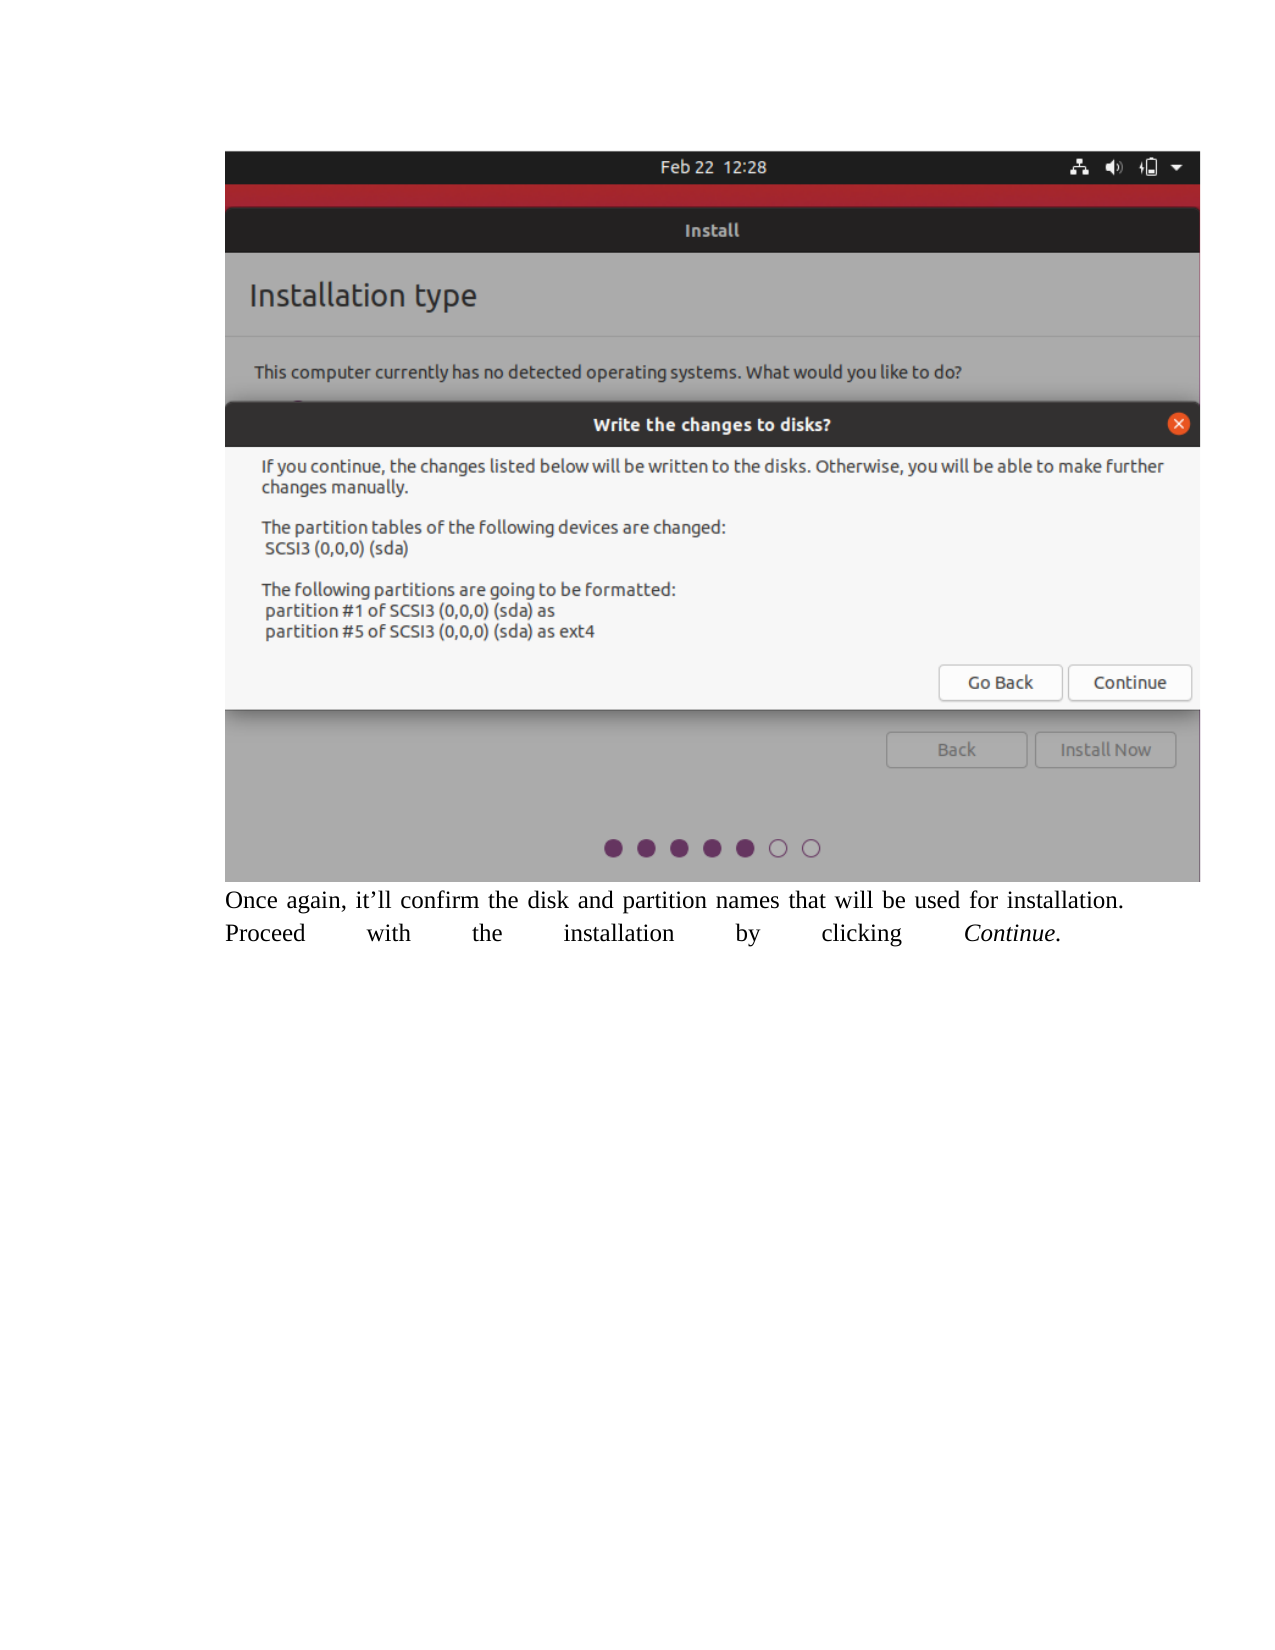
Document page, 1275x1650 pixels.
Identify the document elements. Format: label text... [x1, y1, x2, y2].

picture [225, 150, 1200, 882]
